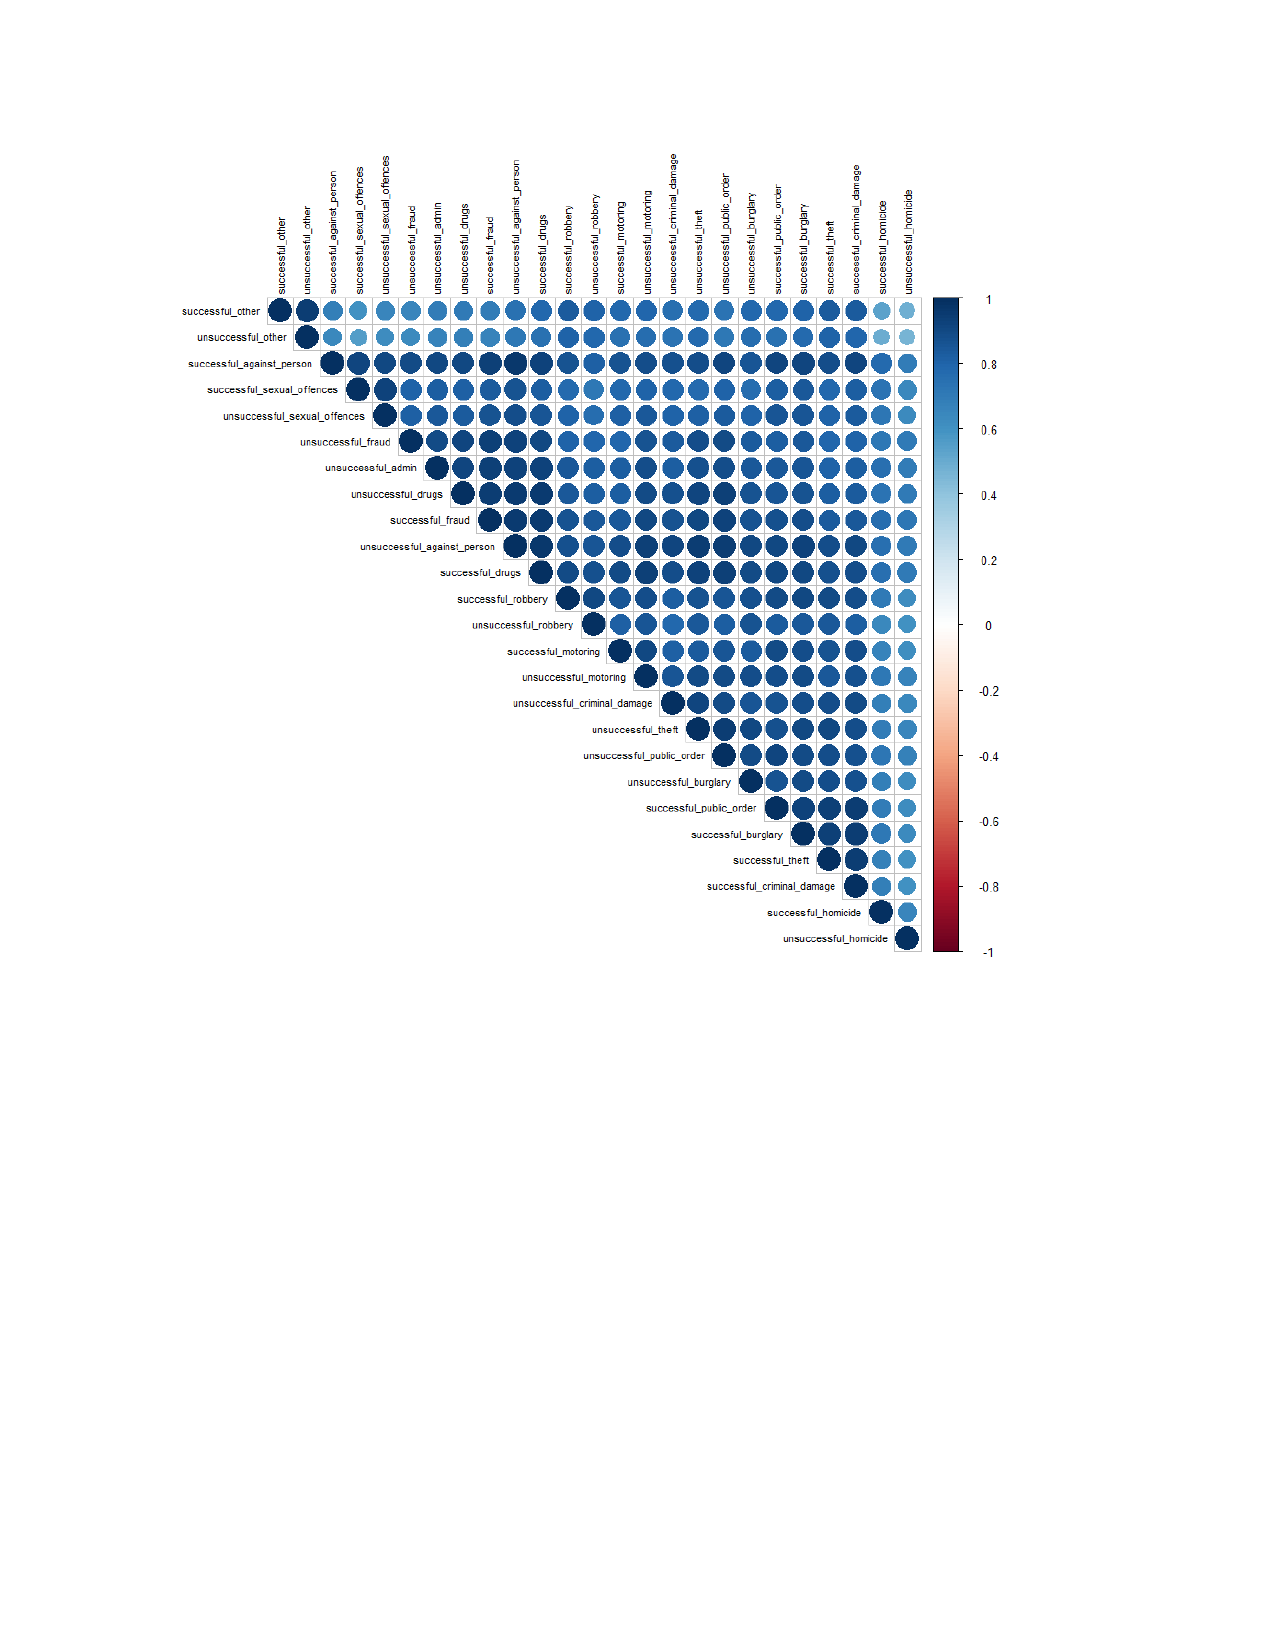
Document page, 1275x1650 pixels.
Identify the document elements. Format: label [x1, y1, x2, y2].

picture [150, 150, 1005, 960]
